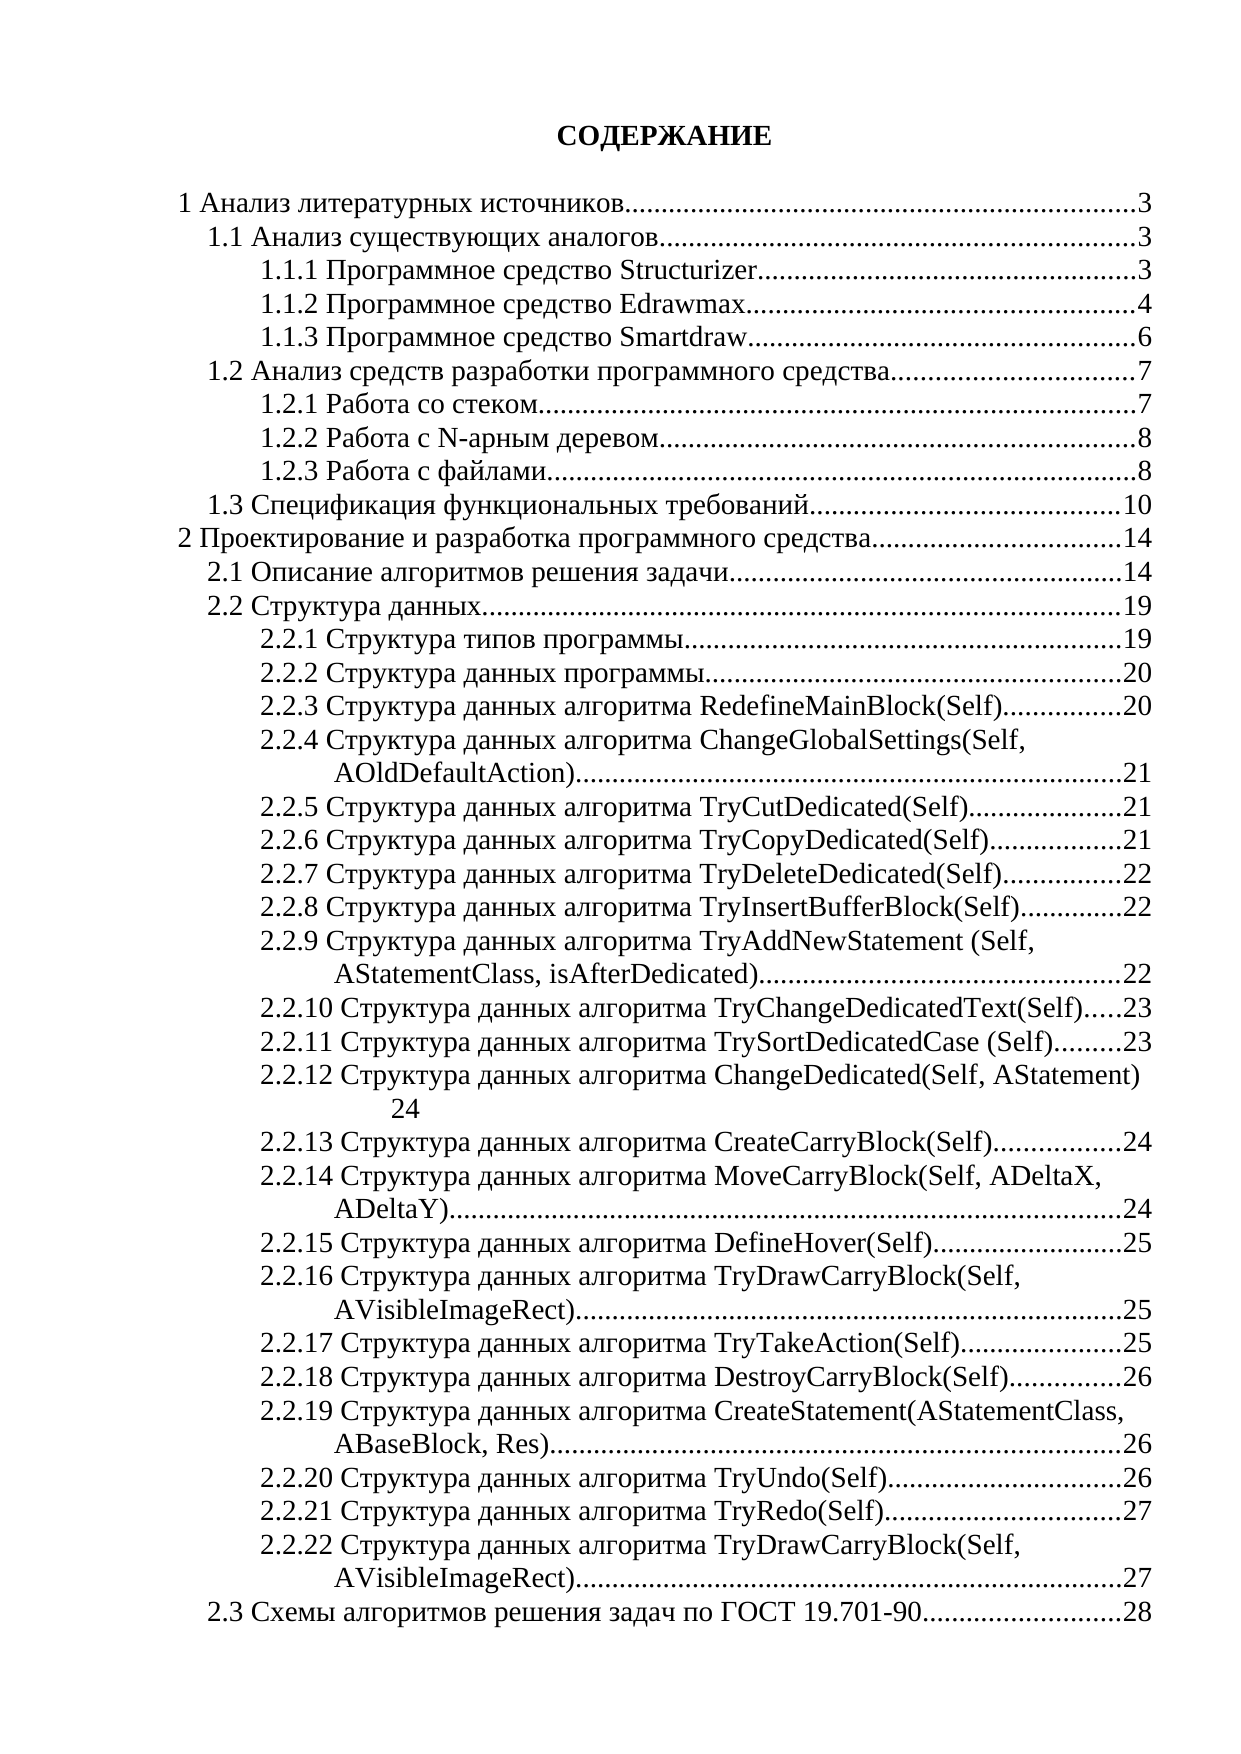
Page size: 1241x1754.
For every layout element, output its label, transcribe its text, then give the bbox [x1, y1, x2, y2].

text 2.2.8 Структура данных алгоритма TryInsertBufferBlock(Self) 22 [260, 889, 1152, 923]
text 1.1.1 Программное средство Structurizer 3 [260, 252, 1152, 286]
text 2.2.10 Структура данных алгоритма TryChangeDedicatedText(Self) 23 [260, 990, 1152, 1024]
text 2.2.17 Структура данных алгоритма TryTakeAction(Self) 25 [260, 1326, 1152, 1359]
text 2.3 Схемы алгоритмов решения задач по ГОСТ 19.701-90 28 [207, 1594, 1152, 1627]
text 2.2.4 Структура данных алгоритма ChangeGlobalSettings(Self, AOldDefaultAction) 21 [260, 722, 1152, 789]
text 1.1.2 Программное средство Edrawmax 4 [260, 286, 1152, 319]
text 1.2.2 Работа с N-арным деревом 8 [260, 420, 1152, 453]
text 2.2.6 Структура данных алгоритма TryCopyDedicated(Self) 21 [260, 822, 1152, 856]
text 1.2 Анализ средств разработки программного средства 7 [207, 353, 1152, 386]
text 2.2.11 Структура данных алгоритма TrySortDedicatedCase (Self) 23 [260, 1024, 1152, 1057]
text 1.2.1 Работа со стеком 7 [260, 386, 1152, 420]
text 2.2.2 Структура данных программы 20 [260, 655, 1152, 688]
text 2.2.19 Структура данных алгоритма CreateStatement(AStatementClass, ABaseBlock, Res) 26 [260, 1393, 1152, 1460]
text 2.2.13 Структура данных алгоритма CreateCarryBlock(Self) 24 [260, 1124, 1152, 1158]
text 2.2.20 Структура данных алгоритма TryUndo(Self) 26 [260, 1460, 1152, 1493]
text 1.2.3 Работа с файлами 8 [260, 453, 1152, 487]
text 2.2.9 Структура данных алгоритма TryAddNewStatement (Self, AStatementClass, isAfterDedicated) 22 [260, 923, 1152, 990]
text 2.2.14 Структура данных алгоритма MoveCarryBlock(Self, ADeltaX, ADeltaY) 24 [260, 1158, 1152, 1225]
text 2.2.21 Структура данных алгоритма TryRedo(Self) 27 [260, 1493, 1152, 1527]
text 2.2.12 Структура данных алгоритма ChangeDedicated(Self, AStatement) 24 [260, 1057, 1152, 1124]
text 2.2.7 Структура данных алгоритма TryDeleteDedicated(Self) 22 [260, 856, 1152, 889]
text 2.2 Структура данных 19 [207, 588, 1152, 621]
text 1.3 Спецификация функциональных требований 10 [207, 487, 1152, 521]
text 2.1 Описание алгоритмов решения задачи 14 [207, 554, 1152, 588]
text 2.2.5 Структура данных алгоритма TryCutDedicated(Self) 21 [260, 789, 1152, 822]
text 2.2.16 Структура данных алгоритма TryDrawCarryBlock(Self, AVisibleImageRect) 25 [260, 1258, 1152, 1326]
text 2.2.15 Структура данных алгоритма DefineHover(Self) 25 [260, 1225, 1152, 1258]
text 2 Проектирование и разработка программного средства 14 [177, 521, 1152, 554]
text 2.2.1 Структура типов программы 19 [260, 621, 1152, 655]
text 2.2.18 Структура данных алгоритма DestroyCarryBlock(Self) 26 [260, 1359, 1152, 1393]
text 1 Анализ литературных источников 3 [177, 185, 1152, 219]
text 2.2.22 Структура данных алгоритма TryDrawCarryBlock(Self, AVisibleImageRect) 27 [260, 1527, 1152, 1594]
text 2.2.3 Структура данных алгоритма RedefineMainBlock(Self) 20 [260, 688, 1152, 722]
text СОДЕРЖАНИЕ [177, 118, 1152, 152]
text 1.1 Анализ существующих аналогов 3 [207, 219, 1152, 252]
text 1.1.3 Программное средство Smartdraw 6 [260, 319, 1152, 353]
